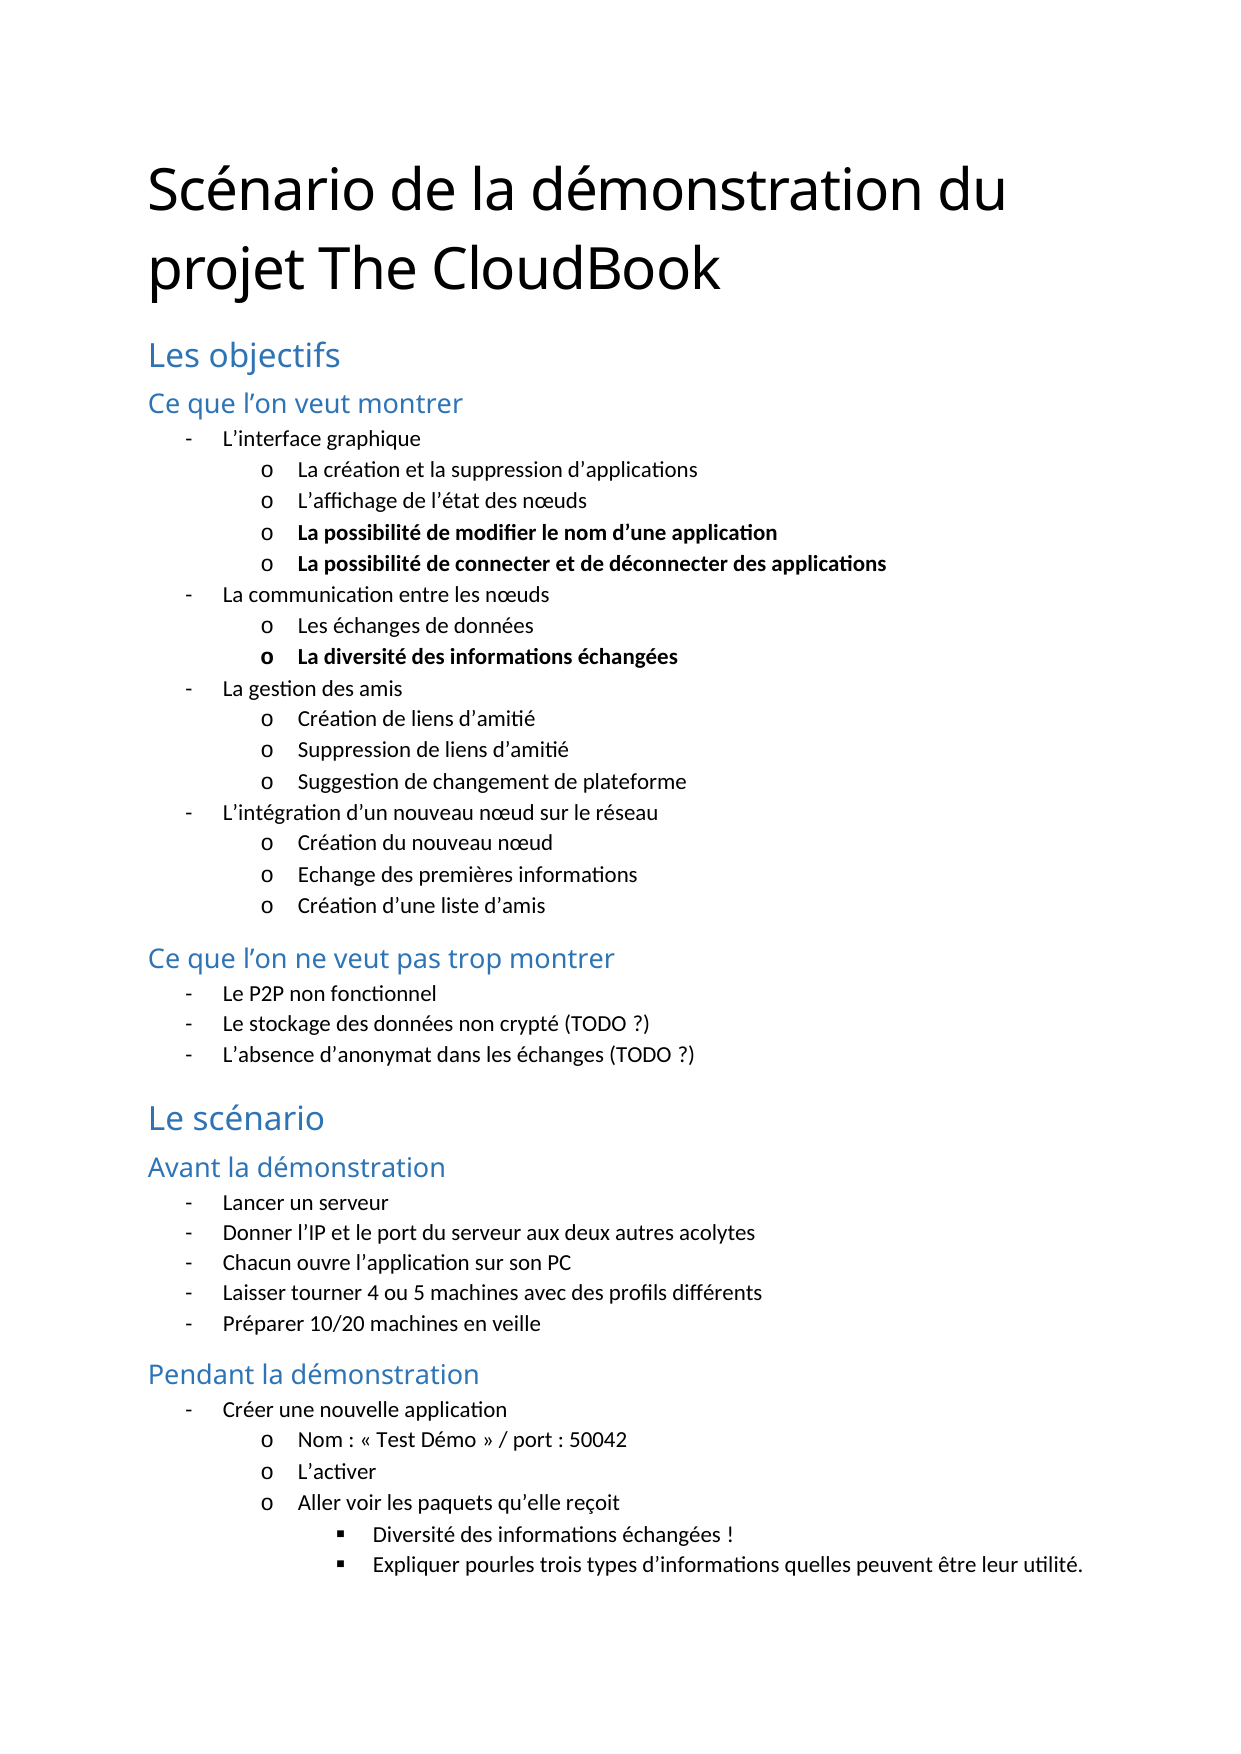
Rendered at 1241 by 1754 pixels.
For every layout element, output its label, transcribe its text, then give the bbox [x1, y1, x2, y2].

list L’activer [260, 1457, 1093, 1486]
list Laisser tourner 4 ou 5 machines avec des profils différents [185, 1278, 1093, 1306]
subtitle Avant la démonstration [148, 1148, 1093, 1185]
list Création de liens d’amitié [260, 704, 1093, 733]
list Donner l’IP et le port du serveur aux deux autres acolytes [185, 1218, 1093, 1246]
subtitle Le scénario [148, 1095, 1093, 1140]
list Le stockage des données non crypté (TODO ?) [185, 1009, 1093, 1037]
list La diversité des informations échangées [260, 642, 1093, 671]
subtitle Les objectifs [148, 332, 1093, 377]
subtitle Ce que l’on veut montrer [148, 385, 1093, 422]
subtitle Pendant la démonstration [148, 1356, 1093, 1392]
list Le P2P non fonctionnel [185, 979, 1093, 1007]
list Créer une nouvelle application [185, 1395, 1093, 1423]
list Echange des premières informations [260, 860, 1093, 889]
list Aller voir les paquets qu’elle reçoit [260, 1488, 1093, 1518]
list Lancer un serveur [185, 1188, 1093, 1216]
list Nom : « Test Démo » / port : 50042 [260, 1426, 1093, 1455]
list La possibilité de modifier le nom d’une application [260, 518, 1093, 547]
list Expliquer pourles trois types d’informations quelles peuvent être leur utilité. [335, 1550, 1093, 1578]
list L’absence d’anonymat dans les échanges (TODO ?) [185, 1040, 1093, 1068]
list Suppression de liens d’amitié [260, 735, 1093, 764]
list La création et la suppression d’applications [260, 455, 1093, 484]
list Les échanges de données [260, 611, 1093, 640]
title Scénario de la démonstration du projet The CloudBook [148, 148, 1093, 307]
list L’interface graphique [185, 424, 1093, 452]
list Création du nouveau nœud [260, 828, 1093, 858]
list Diversité des informations échangées ! [335, 1520, 1093, 1548]
list Suggestion de changement de plateforme [260, 767, 1093, 796]
list La communication entre les nœuds [185, 581, 1093, 608]
list Chacun ouvre l’application sur son PC [185, 1248, 1093, 1276]
list L’intégration d’un nouveau nœud sur le réseau [185, 798, 1093, 826]
list La gestion des amis [185, 674, 1093, 702]
list Création d’une liste d’amis [260, 891, 1093, 921]
subtitle Ce que l’on ne veut pas trop montrer [148, 939, 1093, 976]
list La possibilité de connecter et de déconnecter des applications [260, 549, 1093, 578]
list L’affichage de l’état des nœuds [260, 486, 1093, 515]
list Préparer 10/20 machines en veille [185, 1309, 1093, 1337]
